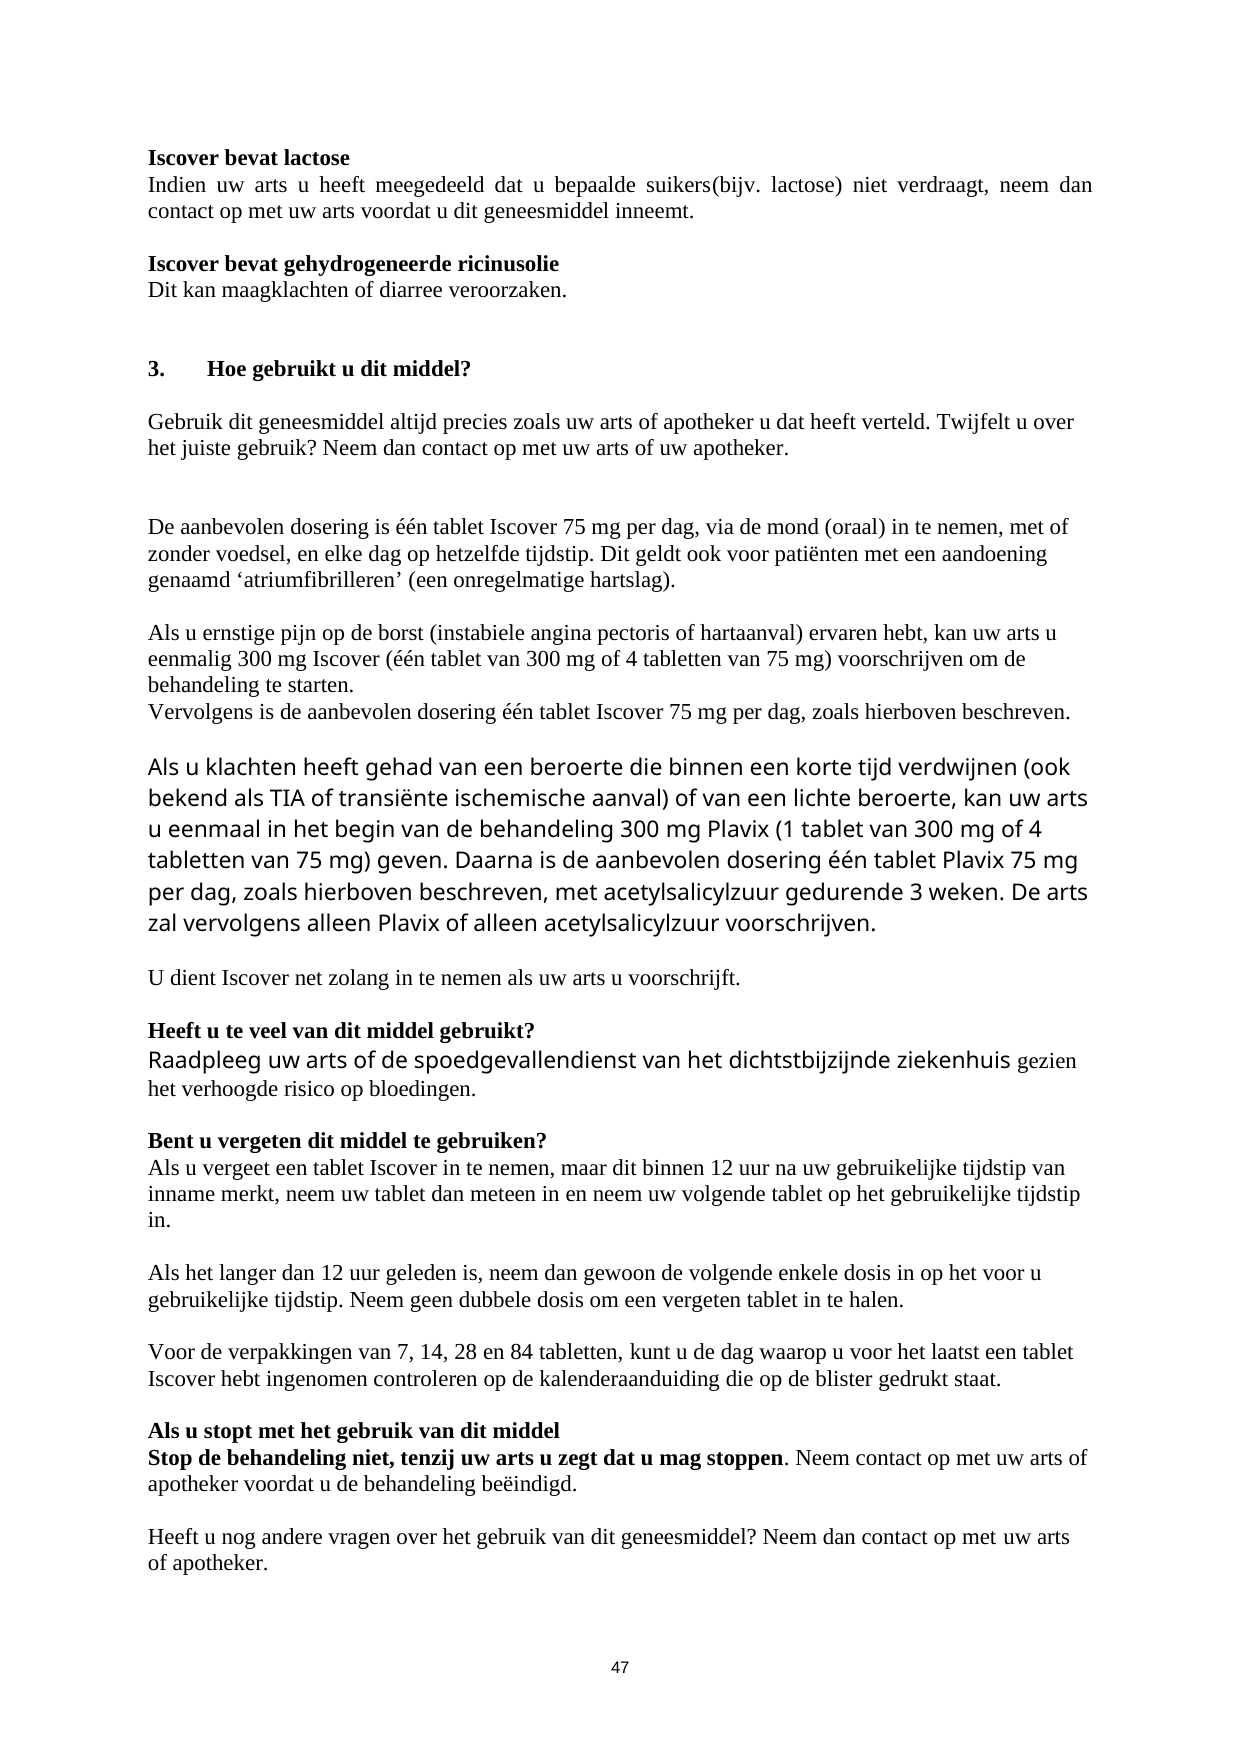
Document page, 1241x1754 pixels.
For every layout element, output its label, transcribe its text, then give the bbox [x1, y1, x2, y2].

text Stop de behandeling niet, tenzij uw arts u zegt dat u mag stoppen. Neem contact op met uw arts of apotheker voordat u de behandeling beëindigd. [148, 1444, 1093, 1496]
text 3. Hoe gebruikt u dit middel? [148, 355, 1092, 382]
text Gebruik dit geneesmiddel altijd precies zoals uw arts of apotheker u dat heeft verteld. Twijfelt u over het juiste gebruik? Neem dan contact op met uw arts of uw apotheker. [148, 408, 1092, 461]
text Iscover bevat lactose [148, 144, 1092, 171]
text Als u vergeet een tablet Iscover in te nemen, maar dit binnen 12 uur na uw gebruikelijke tijdstip van inname merkt, neem uw tablet dan meteen in en neem uw volgende tablet op het gebruikelijke tijdstip in. [148, 1154, 1092, 1233]
text De aanbevolen dosering is één tablet Iscover 75 mg per dag, via de mond (oraal) in te nemen, met of zonder voedsel, en elke dag op hetzelfde tijdstip. Dit geldt ook voor patiënten met een aandoening genaamd ‘atriumfibrilleren’ (een onregelmatige hartslag). [148, 513, 1092, 592]
text Als het langer dan 12 uur geleden is, neem dan gewoon de volgende enkele dosis in op het voor u gebruikelijke tijdstip. Neem geen dubbele dosis om een vergeten tablet in te halen. [148, 1259, 1092, 1312]
text Raadpleeg uw arts of de spoedgevallendienst van het dichtstbijzijnde ziekenhuis gezien het verhoogde risico op bloedingen. [148, 1043, 1092, 1101]
text Iscover bevat gehydrogeneerde ricinusolie [148, 250, 1092, 276]
text Dit kan maagklachten of diarree veroorzaken. [148, 276, 1092, 303]
text Bent u vergeten dit middel te gebruiken? [148, 1127, 1092, 1154]
text Indien uw arts u heeft meegedeeld dat u bepaalde suikers(bijv. lactose) niet verdraagt, neem dan contact op met uw arts voordat u dit geneesmiddel inneemt. [148, 171, 1092, 223]
text Als u stopt met het gebruik van dit middel [148, 1417, 1093, 1444]
text Heeft u te veel van dit middel gebruikt? [148, 1017, 1092, 1043]
text Als u ernstige pijn op de borst (instabiele angina pectoris of hartaanval) ervaren hebt, kan uw arts u eenmalig 300 mg Iscover (één tablet van 300 mg of 4 tabletten van 75 mg) voorschrijven om de behandeling te starten. [148, 619, 1092, 698]
text Voor de verpakkingen van 7, 14, 28 en 84 tabletten, kunt u de dag waarop u voor het laatst een tablet Iscover hebt ingenomen controleren op de kalenderaanduiding die op de blister gedrukt staat. [148, 1338, 1092, 1391]
text Als u klachten heeft gehad van een beroerte die binnen een korte tijd verdwijnen (ook bekend als TIA of transiënte ischemische aanval) of van een lichte beroerte, kan uw arts u eenmaal in het begin van de behandeling 300 mg Plavix (1 tablet van 300 mg of 4 tabletten van 75 mg) geven. Daarna is de aanbevolen dosering één tablet Plavix 75 mg per dag, zoals hierboven beschreven, met acetylsalicylzuur gedurende 3 weken. De arts zal vervolgens alleen Plavix of alleen acetylsalicylzuur voorschrijven. [148, 751, 1092, 938]
text U dient Iscover net zolang in te nemen als uw arts u voorschrijft. [148, 964, 1092, 991]
text Vervolgens is de aanbevolen dosering één tablet Iscover 75 mg per dag, zoals hierboven beschreven. [148, 698, 1092, 724]
text Heeft u nog andere vragen over het gebruik van dit geneesmiddel? Neem dan contact op met uw arts of apotheker. [148, 1523, 1093, 1576]
